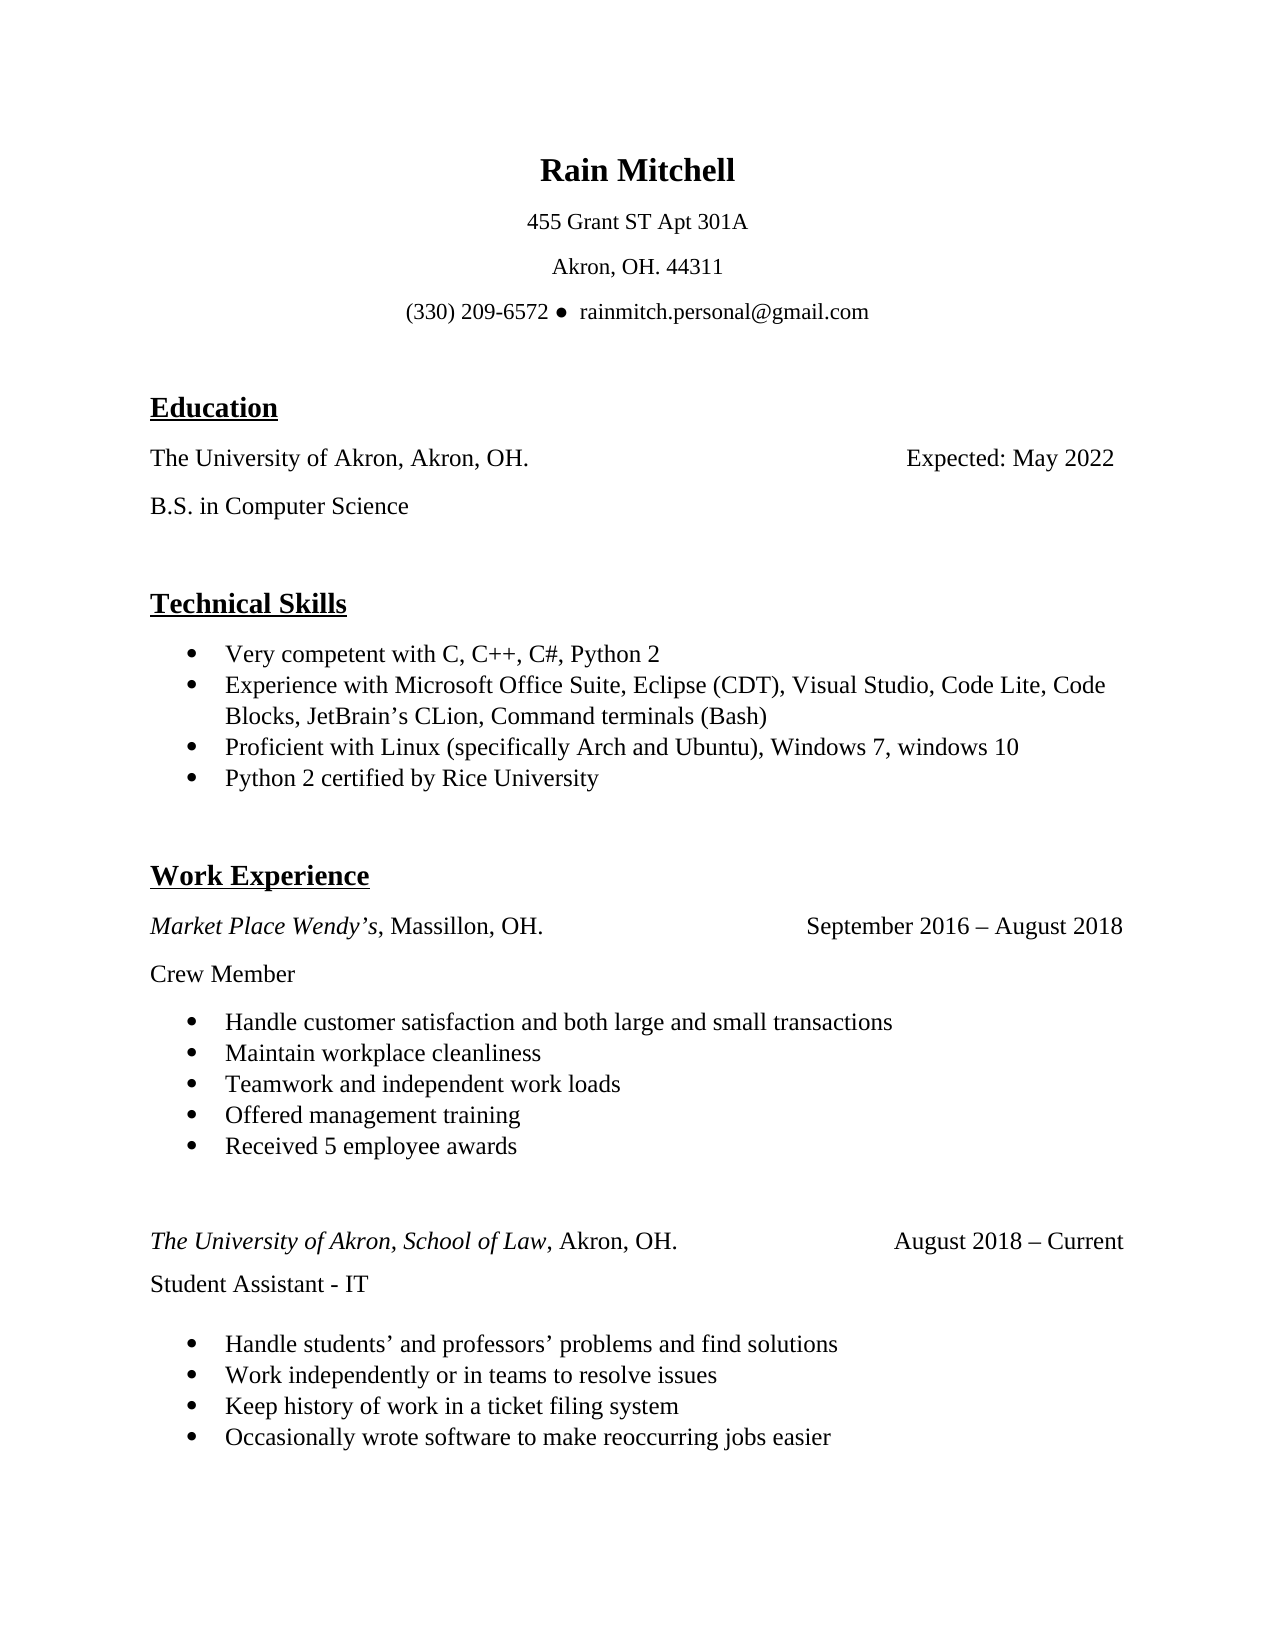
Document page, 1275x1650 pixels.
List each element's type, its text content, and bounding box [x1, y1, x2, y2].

text Technical Skills [150, 586, 1125, 620]
list Occasionally wrote software to make reoccurring jobs easier [187, 1422, 1125, 1451]
text B.S. in Computer Science [150, 491, 1125, 519]
text Market Place Wendy’s, Massillon, OH. September 2016 – August 2018 [150, 911, 1125, 940]
list Teamwork and independent work loads [187, 1069, 1125, 1098]
list Keep history of work in a ticket filing system [187, 1391, 1125, 1420]
list Very competent with C, C++, C#, Python 2 [187, 639, 1125, 668]
list Python 2 certified by Rice University [187, 763, 1125, 792]
text Work Experience [150, 858, 1125, 892]
text The University of Akron, Akron, OH. Expected: May 2022 [150, 443, 1125, 472]
list Offered management training [187, 1100, 1125, 1129]
text (330) 209-6572 ● rainmitch.personal@gmail.com [150, 298, 1125, 324]
text Crew Member [150, 959, 1125, 988]
text Rain Mitchell [150, 150, 1125, 188]
text Akron, OH. 44311 [150, 253, 1125, 279]
text Education [150, 390, 1125, 424]
list Handle customer satisfaction and both large and small transactions [187, 1007, 1125, 1036]
text 455 Grant ST Apt 301A [150, 208, 1125, 234]
list Proficient with Linux (specifically Arch and Ubuntu), Windows 7, windows 10 [187, 732, 1125, 761]
list Experience with Microsoft Office Suite, Eclipse (CDT), Visual Studio, Code Lite, Code Blocks, JetBrain’s CLion, Command terminals (Bash) [187, 670, 1125, 730]
list Handle students’ and professors’ problems and find solutions [187, 1329, 1125, 1358]
list Maintain workplace cleanliness [187, 1038, 1125, 1067]
list Work independently or in teams to resolve issues [187, 1360, 1125, 1389]
text The University of Akron, School of Law, Akron, OH. August 2018 – Current Student Assistant - IT [150, 1226, 1125, 1298]
list Received 5 employee awards [187, 1131, 1125, 1160]
